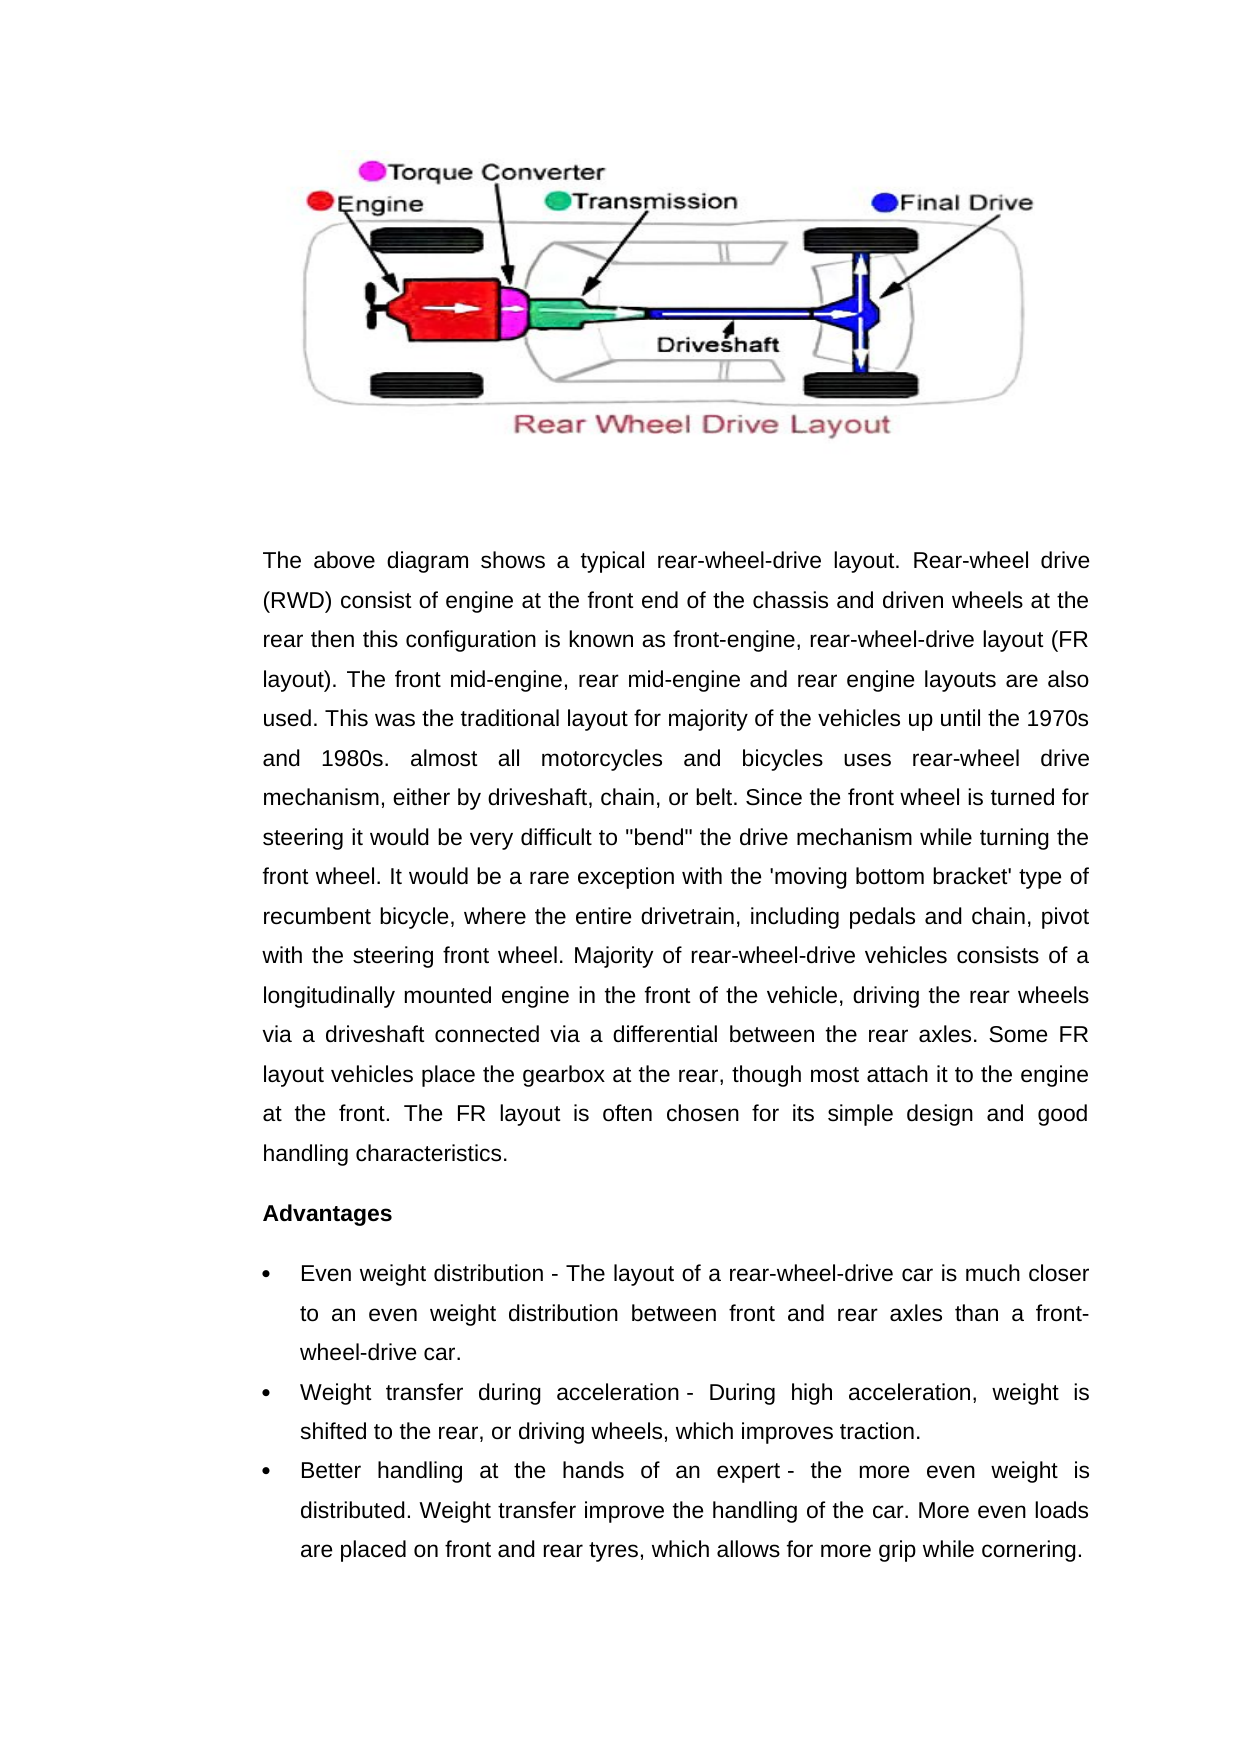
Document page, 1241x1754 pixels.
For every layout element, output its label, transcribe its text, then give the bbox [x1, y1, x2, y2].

list Better handling at the hands of an expert - the more even weight is distributed. Weight transfer improve the handling of the car. More even loads are placed on front and rear tyres, which allows for more grip while cornering. [262, 1457, 1090, 1563]
list Even weight distribution - The layout of a rear-wheel-drive car is much closer to an even weight distribution between front and rear axles than a front-wheel-drive car. [262, 1260, 1090, 1365]
picture [262, 150, 1035, 472]
list Weight transfer during acceleration - During high acceleration, weight is shifted to the rear, or driving wheels, which improves traction. [262, 1378, 1090, 1444]
text The above diagram shows a typical rear-wheel-drive layout. Rear-wheel drive (RWD) consist of engine at the front end of the chassis and driven wheels at the rear then this configuration is known as front-engine, rear-wheel-drive layout (FR layout). The front mid-engine, rear mid-engine and rear engine layouts are also used. This was the traditional layout for majority of the vehicles up until the 1970s and 1980s. almost all motorcycles and bicycles uses rear-wheel drive mechanism, either by driveshaft, chain, or belt. Since the front wheel is turned for steering it would be very difficult to "bend" the drive mechanism while turning the front wheel. It would be a rare exception with the 'moving bottom bracket' type of recumbent bicycle, where the entire drivetrain, including pedals and chain, pivot with the steering front wheel. Majority of rear-wheel-drive vehicles consists of a longitudinally mounted engine in the front of the vehicle, driving the rear wheels via a driveshaft connected via a differential between the rear axles. Some FR layout vehicles place the gearbox at the rear, though most attach it to the engine at the front. The FR layout is often chosen for its simple design and good handling characteristics. [262, 547, 1090, 1166]
text Advantages [262, 1200, 1090, 1226]
